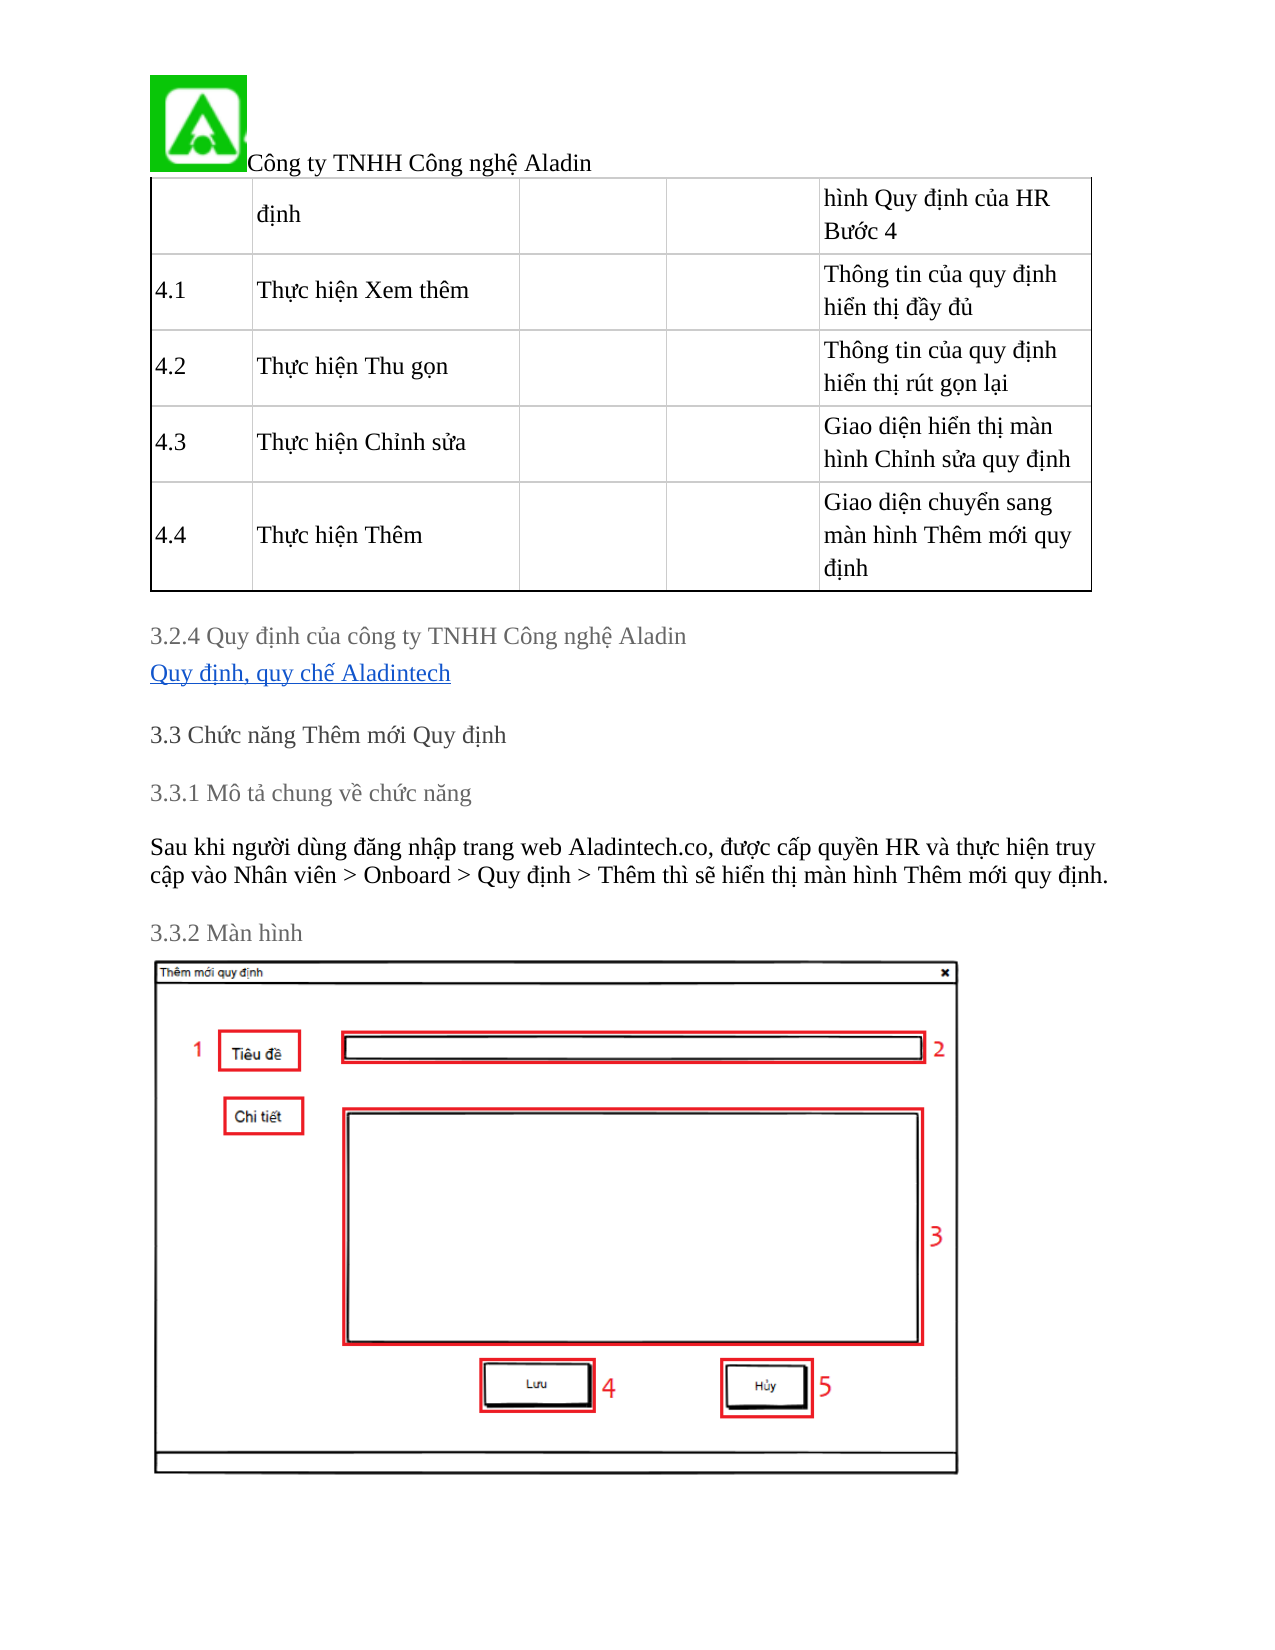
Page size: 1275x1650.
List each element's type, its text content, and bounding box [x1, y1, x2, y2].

table_cell 4.2 [152, 331, 252, 405]
table_cell [520, 179, 666, 253]
table_cell 4.1 [152, 255, 252, 329]
table_cell Giao diện chuyển sang màn hình Thêm mới quy định [820, 483, 1091, 590]
picture [150, 75, 247, 172]
table_cell [667, 407, 819, 481]
table_cell [520, 407, 666, 481]
table_cell Giao diện hiển thị màn hình Chỉnh sửa quy định [820, 407, 1091, 481]
picture [150, 955, 962, 1480]
table_cell Giao diện hiển thị màn hình Quy định của HR Bước 4 [820, 179, 1091, 253]
table_cell Thực hiện Thêm [253, 483, 519, 590]
table_cell 4.4 [152, 483, 252, 590]
table_cell 4.3 [152, 407, 252, 481]
subtitle 3.3 Chức năng Thêm mới Quy định [150, 720, 1125, 749]
subtitle 3.2.4 Quy định của công ty TNHH Công nghệ Aladin [150, 621, 1125, 649]
table_cell [667, 255, 819, 329]
table_cell [520, 483, 666, 590]
table_cell Thông tin của quy định hiển thị đầy đủ [820, 255, 1091, 329]
table_cell Thực hiện Thu gọn [253, 331, 519, 405]
table_cell [667, 483, 819, 590]
subtitle 3.3.2 Màn hình [150, 918, 1125, 947]
table_cell Thông tin của quy định hiển thị rút gọn lại [820, 331, 1091, 405]
text Quy định, quy chế Aladintech [150, 658, 1125, 687]
table_cell 3 [152, 179, 252, 253]
table_cell [667, 179, 819, 253]
subtitle 3.3.1 Mô tả chung về chức năng [150, 778, 1125, 807]
table_cell Người dùng chọn Quy định [253, 179, 519, 253]
table_cell [520, 331, 666, 405]
table_cell Thực hiện Chỉnh sửa [253, 407, 519, 481]
table_cell [520, 255, 666, 329]
table_cell Thực hiện Xem thêm [253, 255, 519, 329]
text Sau khi người dùng đăng nhập trang web Aladintech.co, được cấp quyền HR và thực hiện truy cập vào Nhân viên > Onboard > Quy định > Thêm thì sẽ hiển thị màn hình Thêm mới quy định. [150, 832, 1125, 889]
table_cell [667, 331, 819, 405]
